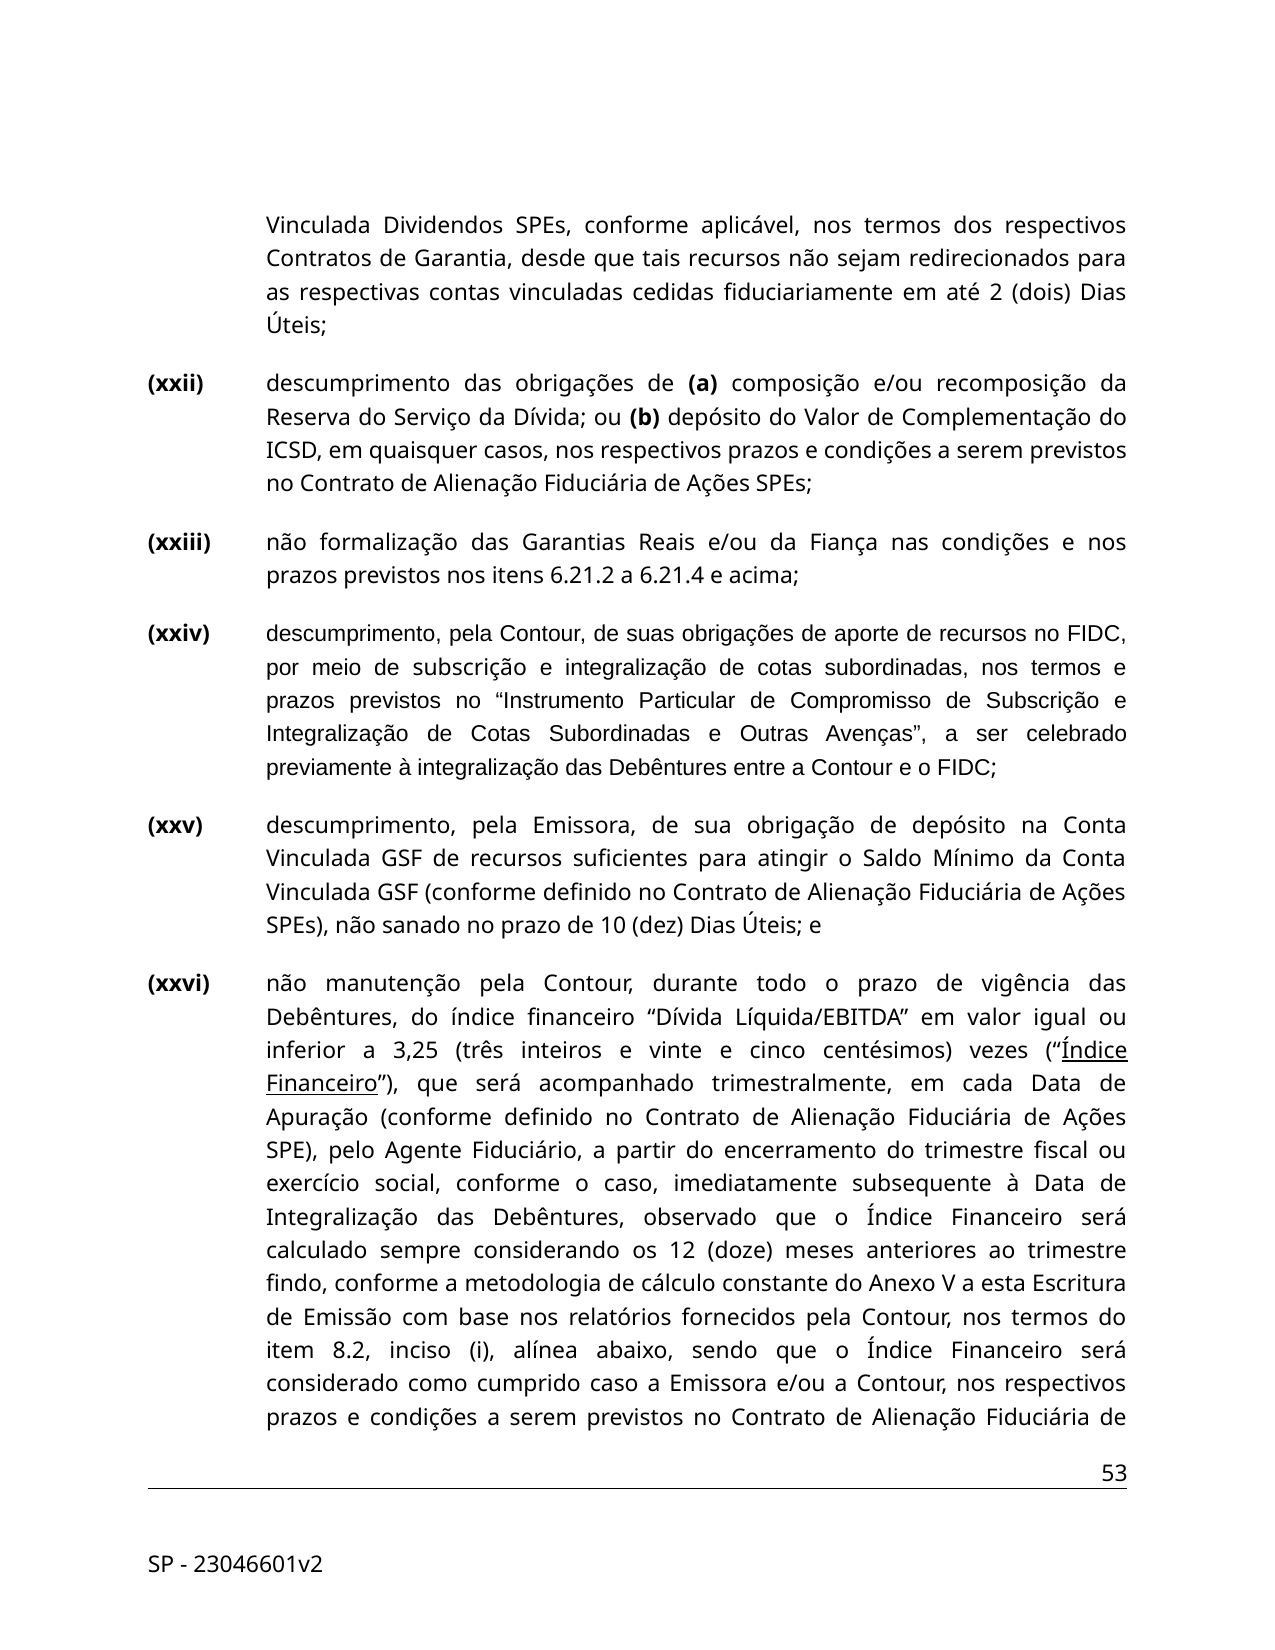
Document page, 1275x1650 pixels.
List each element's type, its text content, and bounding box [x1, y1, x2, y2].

text descumprimento das obrigações de (a) composição e/ou recomposição da Reserva do Serviço da Dívida; ou (b) depósito do Valor de Complementação do ICSD, em quaisquer casos, nos respectivos prazos e condições a serem previstos no Contrato de Alienação Fiduciária de Ações SPEs; [148, 365, 1127, 498]
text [148, 207, 1127, 340]
text não formalização das Garantias Reais e/ou da Fiança nas condições e nos prazos previstos nos itens 6.21.2 a 6.21.4 e 6.22 acima; [148, 523, 1127, 590]
text descumprimento, pela Contour, de suas obrigações de aporte de recursos no FIDC, por meio de subscrição e integralização de cotas subordinadas, nos termos e prazos previstos no “Instrumento Particular de Compromisso de Subscrição e Integralização de Cotas Subordinadas e Outras Avenças”, a ser celebrado previamente à integralização das Debêntures entre a Contour e o FIDC; [148, 615, 1127, 782]
text descumprimento, pela Emissora, de sua obrigação de depósito na Conta Vinculada GSF de recursos suficientes para atingir o Saldo Mínimo da Conta Vinculada GSF (conforme definido no Contrato de Alienação Fiduciária de Ações SPEs), não sanado no prazo de 10 (dez) Dias Úteis; e [148, 807, 1127, 940]
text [148, 965, 1127, 1432]
